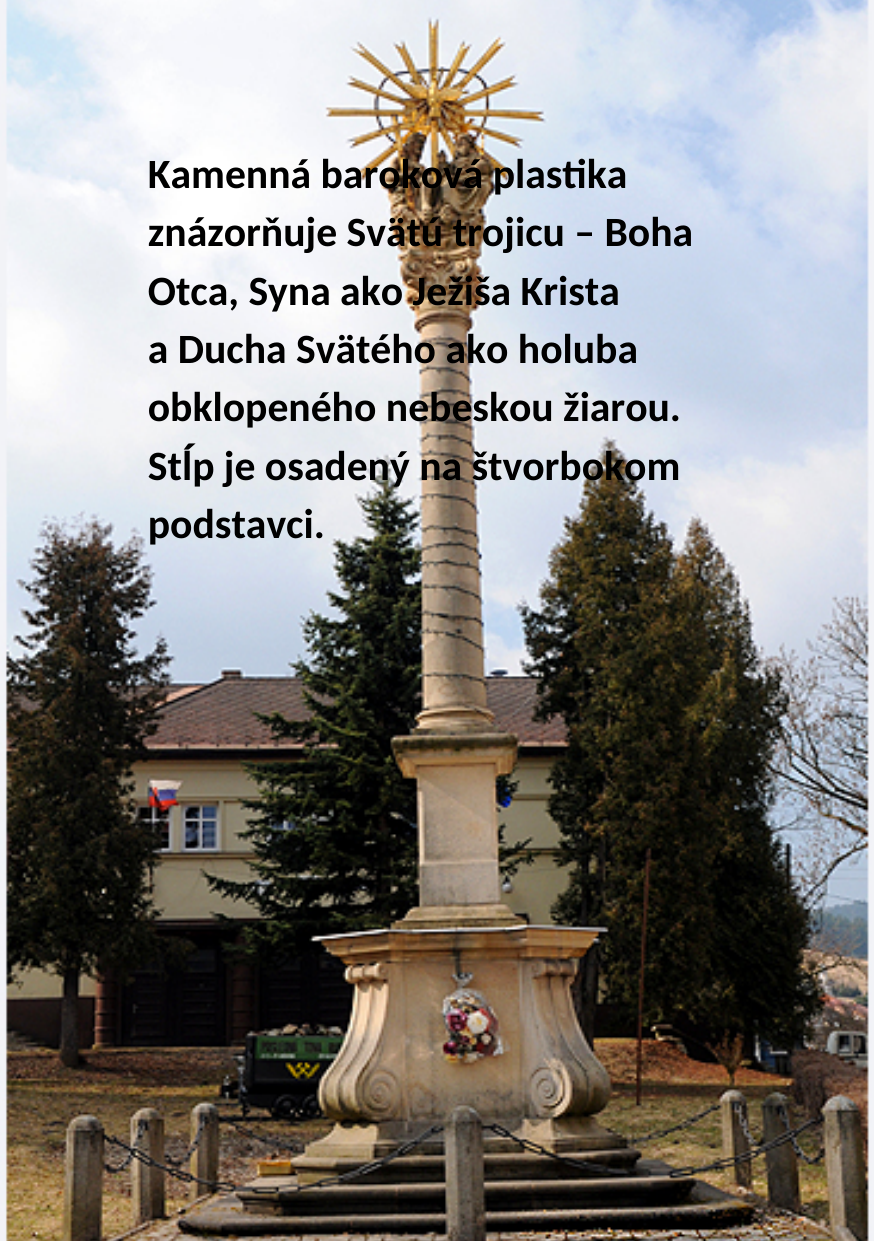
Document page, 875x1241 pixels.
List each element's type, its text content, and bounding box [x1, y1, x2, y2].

picture [0, 0, 874, 1241]
text Kamenná baroková plastika znázorňuje Svätú trojicu – Boha Otca, Syna ako Ježiša Krista a Ducha Svätého ako holuba obklopeného nebeskou žiarou. Stĺp je osadený na štvorbokom podstavci. [148, 148, 726, 549]
